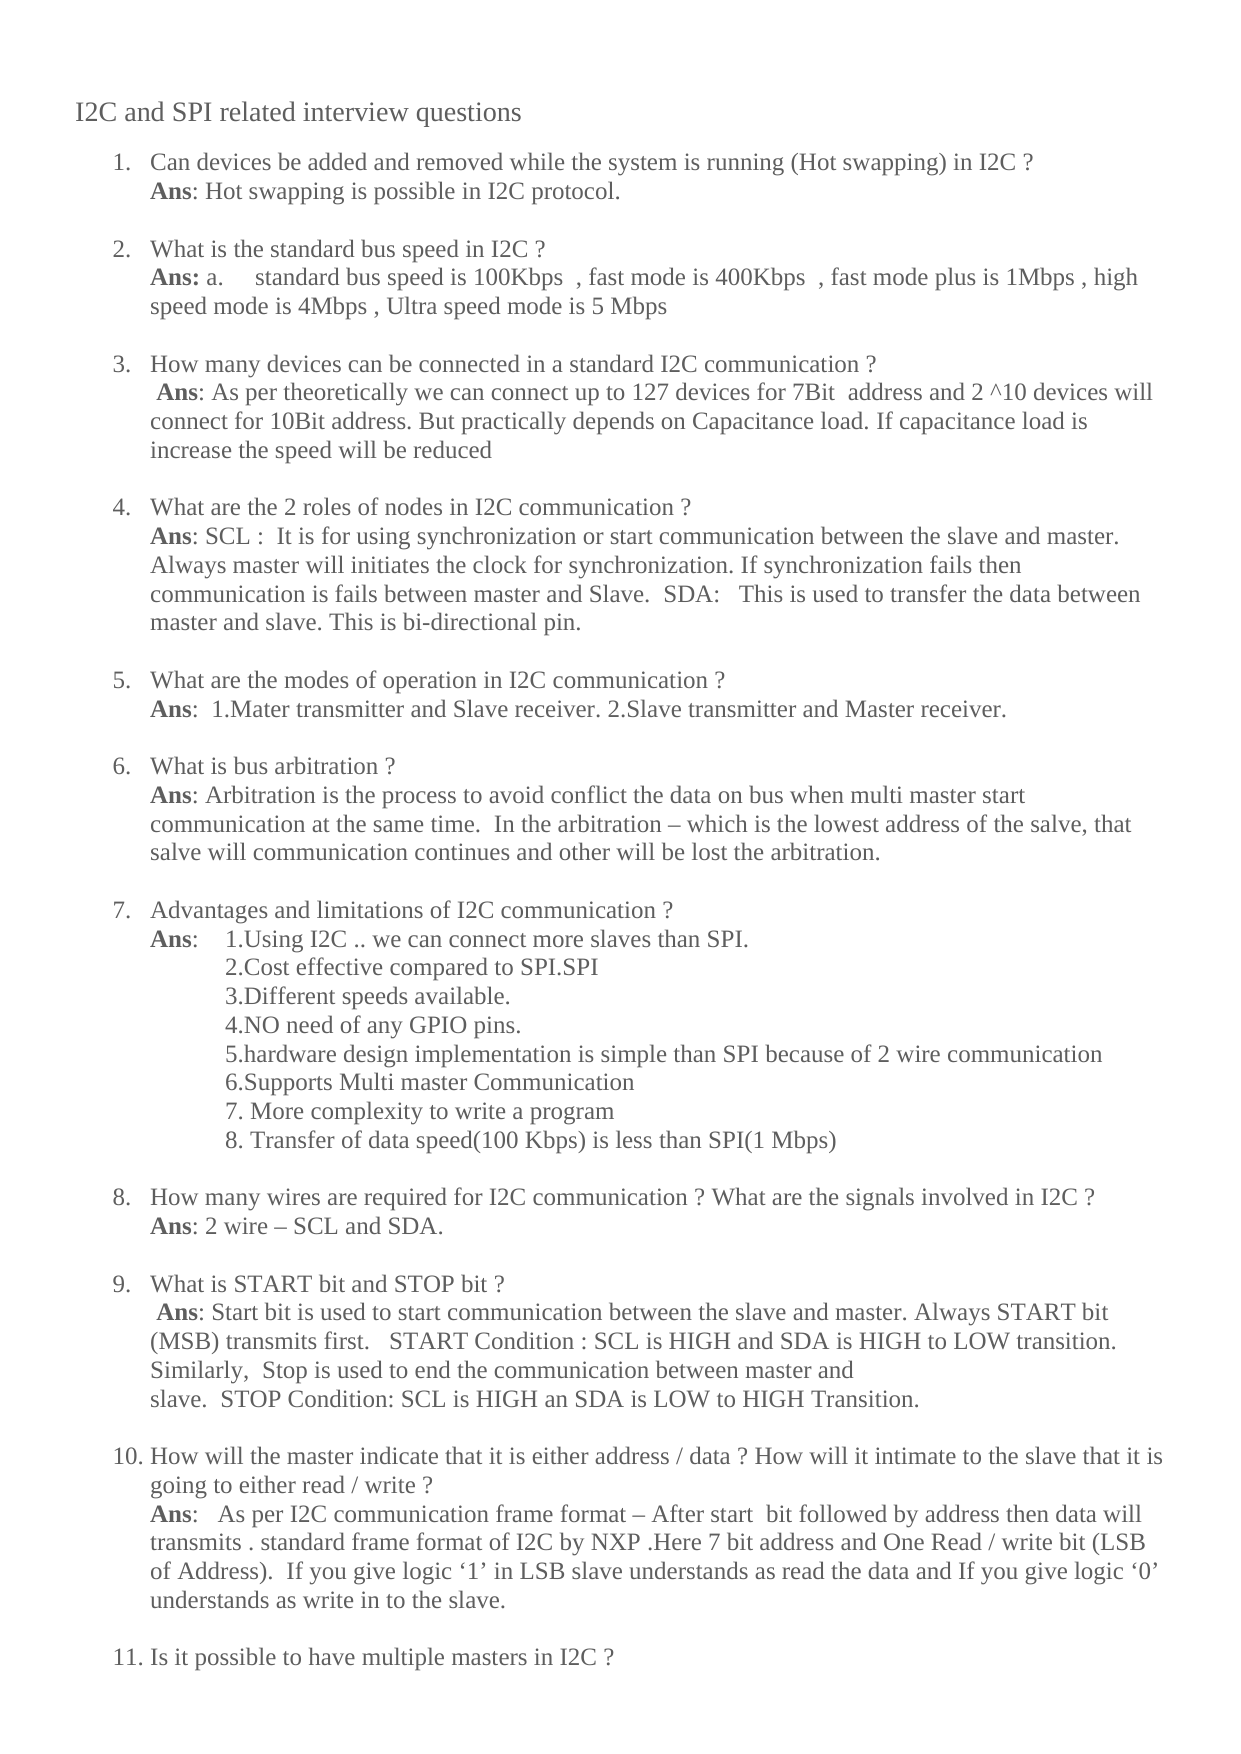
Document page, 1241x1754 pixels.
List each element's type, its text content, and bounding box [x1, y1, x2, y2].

text Ans: SCL : It is for using synchronization or start communication between the slave and master. Always master will initiates the clock for synchronization. If synchronization fails then communication is fails between master and Slave. SDA: This is used to transfer the data between master and slave. This is bi-directional pin. [150, 521, 1165, 636]
list How will the master indicate that it is either address / data ? How will it intimate to the slave that it is going to either read / write ? [112, 1441, 1165, 1499]
text Ans: a. standard bus speed is 100Kbps , fast mode is 400Kbps , fast mode plus is 1Mbps , high speed mode is 4Mbps , Ultra speed mode is 5 Mbps [150, 262, 1165, 320]
text Ans: 2 wire – SCL and SDA. [150, 1211, 1165, 1240]
list What are the modes of operation in I2C communication ? [112, 665, 1165, 694]
text Ans: As per theoretically we can connect up to 127 devices for 7Bit address and 2 ^10 devices will connect for 10Bit address. But practically depends on Capacitance load. If capacitance load is increase the speed will be reduced [150, 377, 1165, 464]
list What is START bit and STOP bit ? [112, 1269, 1165, 1297]
list How many wires are required for I2C communication ? What are the signals involved in I2C ? [112, 1182, 1165, 1211]
text 8. Transfer of data speed(100 Kbps) is less than SPI(1 Mbps) [225, 1125, 1165, 1154]
list Advantages and limitations of I2C communication ? [112, 895, 1165, 924]
text 3.Different speeds available. [150, 981, 1165, 1010]
text 2.Cost effective compared to SPI.SPI [150, 952, 1165, 981]
text Ans: 1.Mater transmitter and Slave receiver. 2.Slave transmitter and Master receiver. [150, 694, 1165, 722]
text I2C and SPI related interview questions [75, 95, 1165, 127]
text 6.Supports Multi master Communication 7. More complexity to write a program [225, 1067, 1165, 1125]
text Ans: Start bit is used to start communication between the slave and master. Always START bit (MSB) transmits first. START Condition : SCL is HIGH and SDA is HIGH to LOW transition. Similarly, Stop is used to end the communication between master and [150, 1297, 1165, 1384]
text slave. STOP Condition: SCL is HIGH an SDA is LOW to HIGH Transition. [150, 1384, 1165, 1412]
list Can devices be added and removed while the system is running (Hot swapping) in I2C ? [112, 147, 1165, 176]
text Ans: Arbitration is the process to avoid conflict the data on bus when multi master start communication at the same time. In the arbitration – which is the lowest address of the salve, that salve will communication continues and other will be lost the arbitration. [150, 780, 1165, 866]
list What is the standard bus speed in I2C ? [112, 234, 1165, 262]
text Ans: 1.Using I2C .. we can connect more slaves than SPI. [150, 924, 1165, 952]
list How many devices can be connected in a standard I2C communication ? [112, 349, 1165, 377]
text 5.hardware design implementation is simple than SPI because of 2 wire communication [150, 1039, 1165, 1067]
text Ans: As per I2C communication frame format – After start bit followed by address then data will transmits . standard frame format of I2C by NXP .Here 7 bit address and One Read / write bit (LSB of Address). If you give logic ‘1’ in LSB slave understands as read the data and If you give logic ‘0’ understands as write in to the slave. [150, 1499, 1165, 1614]
text 4.NO need of any GPIO pins. [150, 1010, 1165, 1039]
list What are the 2 roles of nodes in I2C communication ? [112, 492, 1165, 521]
list What is bus arbitration ? [112, 751, 1165, 780]
text Ans: Hot swapping is possible in I2C protocol. [150, 176, 1165, 205]
list Is it possible to have multiple masters in I2C ? [112, 1642, 1165, 1671]
